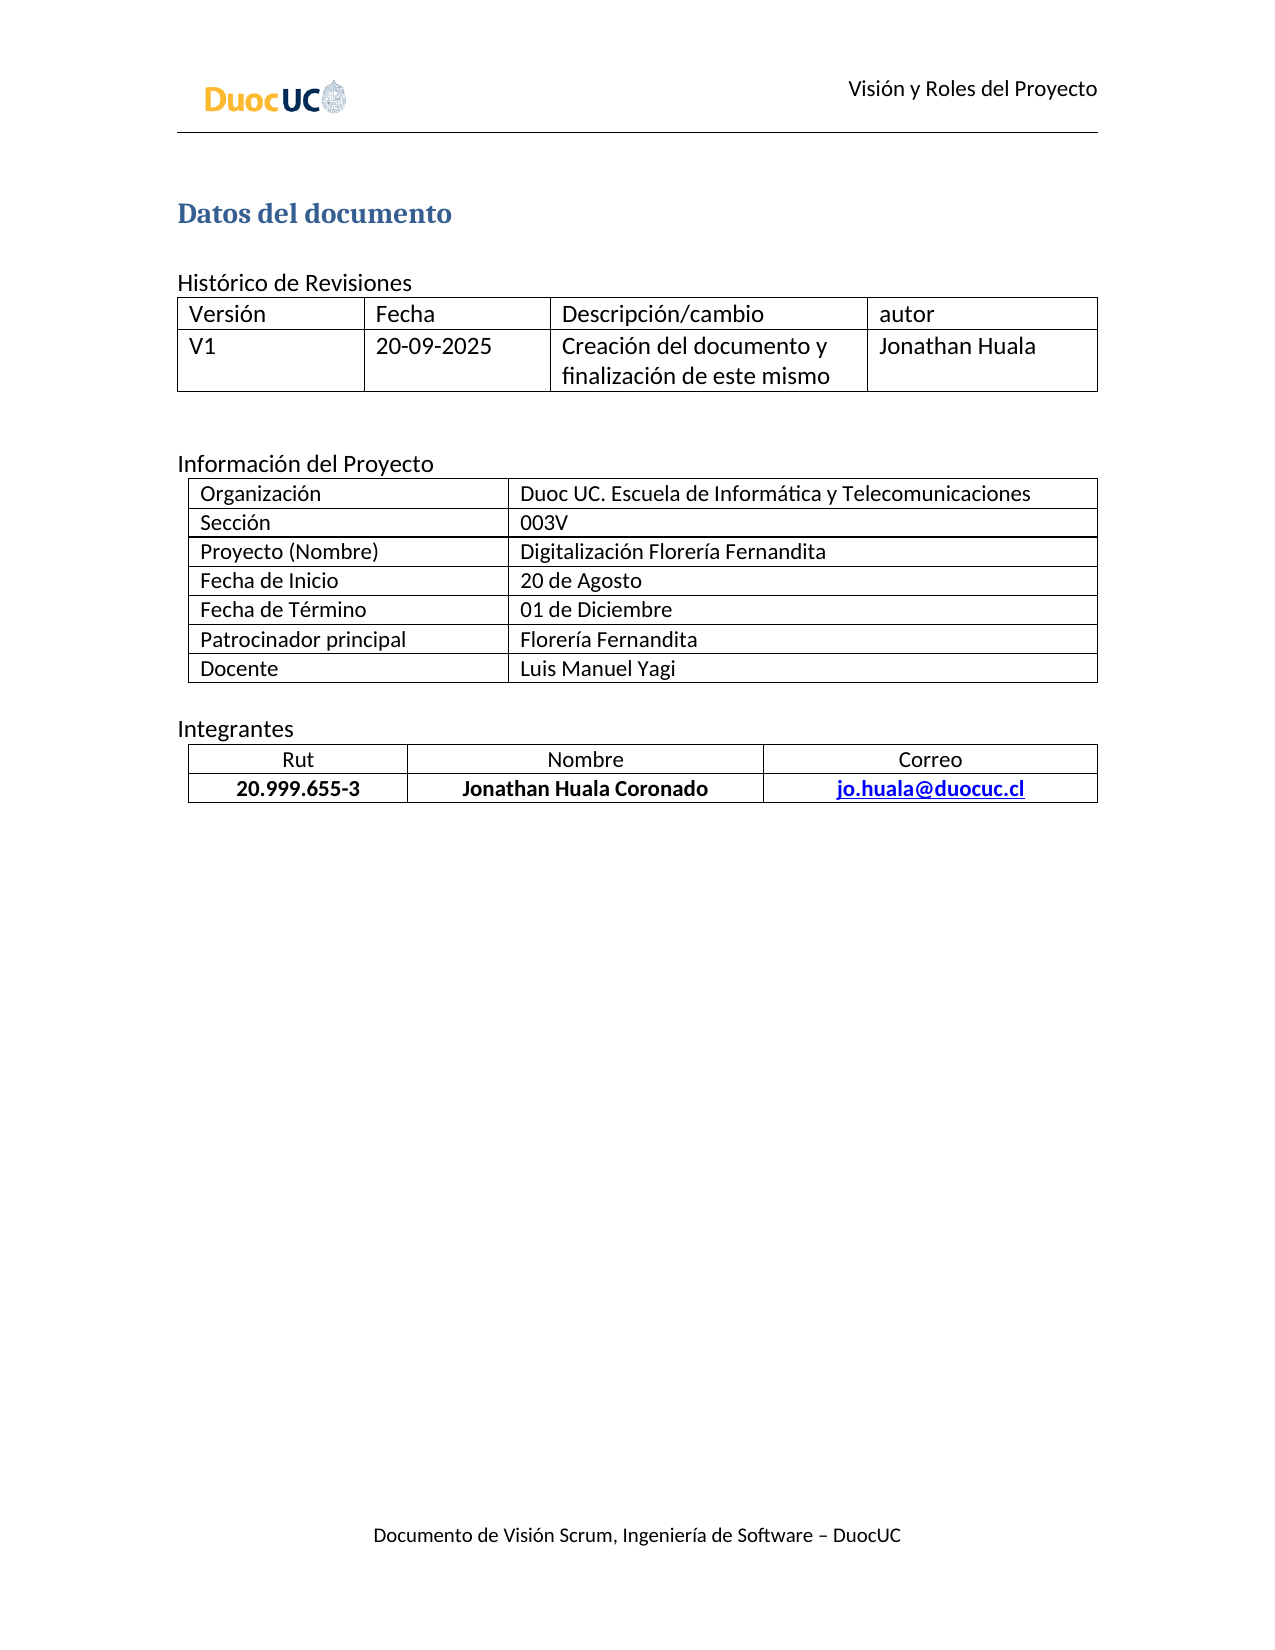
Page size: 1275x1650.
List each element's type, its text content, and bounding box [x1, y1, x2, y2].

subtitle Datos del documento [177, 198, 1098, 231]
text Integrantes [177, 713, 1098, 744]
table_cell Digitalización Florería Fernandita [509, 538, 1097, 566]
text Histórico de Revisiones [177, 267, 1098, 297]
table_header Versión [178, 298, 364, 329]
table_header Fecha [365, 298, 550, 329]
table_header Descripción/cambio [551, 298, 867, 329]
table_cell Patrocinador principal [189, 625, 508, 653]
table_cell 20 de Agosto [509, 567, 1097, 594]
table_cell Fecha de Término [189, 596, 508, 624]
table_header Duoc UC. Escuela de Informática y Telecomunicaciones [509, 479, 1097, 507]
table_cell 003V [509, 509, 1097, 536]
table_cell 20.999.655-3 [189, 774, 407, 802]
table_cell V1 [178, 330, 364, 391]
table_header Rut [189, 745, 407, 773]
table_cell Jonathan Huala [868, 330, 1097, 391]
picture [198, 76, 351, 116]
table_cell 01 de Diciembre [509, 596, 1097, 624]
table_cell Luis Manuel Yagi [509, 654, 1097, 682]
table_cell jo.huala@duocuc.cl [764, 774, 1097, 802]
table_cell Creación del documento y finalización de este mismo [551, 330, 867, 391]
table_cell Proyecto (Nombre) [189, 538, 508, 566]
table_cell Fecha de Inicio [189, 567, 508, 594]
table_header Correo [764, 745, 1097, 773]
table_cell Docente [189, 654, 508, 682]
table_header autor [868, 298, 1097, 329]
table_cell Sección [189, 509, 508, 536]
table_header Nombre [408, 745, 763, 773]
table_header Organización [189, 479, 508, 507]
text Información del Proyecto [177, 448, 1098, 478]
table_cell 20-09-2025 [365, 330, 550, 391]
table_cell Florería Fernandita [509, 625, 1097, 653]
table_cell Jonathan Huala Coronado [408, 774, 763, 802]
